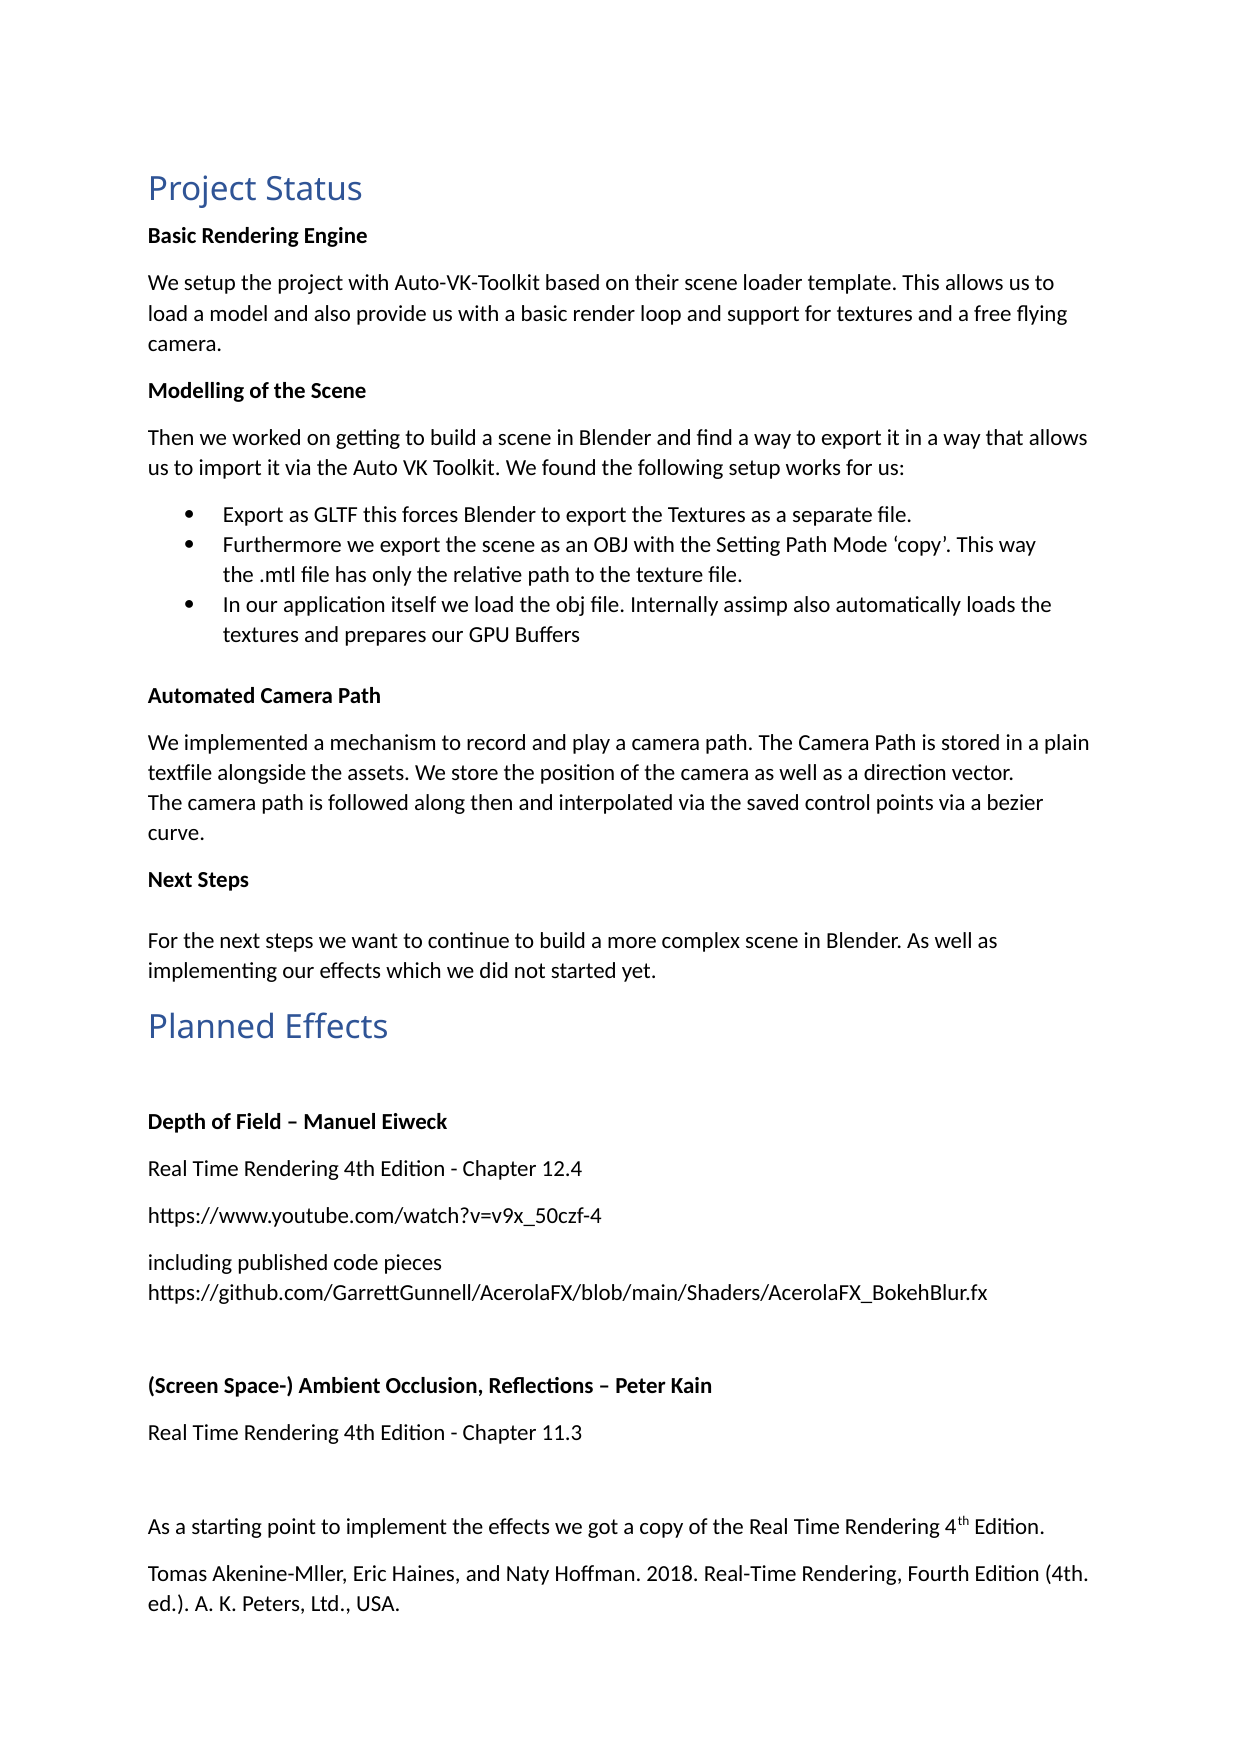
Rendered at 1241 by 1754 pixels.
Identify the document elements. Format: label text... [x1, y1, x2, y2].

text Modelling of the Scene [148, 376, 1093, 404]
text Real Time Rendering 4th Edition - Chapter 12.4 [148, 1154, 1093, 1182]
list For the next steps we want to continue to build a more complex scene in Blender. As well as implementing our effects which we did not started yet. [148, 926, 1093, 984]
text Depth of Field – Manuel Eiweck [148, 1107, 1093, 1135]
text Tomas Akenine-Mller, Eric Haines, and Naty Hoffman. 2018. Real-Time Rendering, Fourth Edition (4th. ed.). A. K. Peters, Ltd., USA. [148, 1559, 1093, 1617]
text We setup the project with Auto-VK-Toolkit based on their scene loader template. This allows us to load a model and also provide us with a basic render loop and support for textures and a free flying camera. [148, 268, 1093, 357]
subtitle Project Status [148, 164, 1093, 210]
subtitle Planned Effects [148, 1003, 1093, 1048]
list Furthermore we export the scene as an OBJ with the Setting Path Mode ‘copy’. This way the .mtl file has only the relative path to the texture file. [185, 530, 1093, 588]
list Export as GLTF this forces Blender to export the Textures as a separate file. [185, 500, 1093, 528]
text (Screen Space-) Ambient Occlusion, Reflections – Peter Kain [148, 1372, 1093, 1399]
text Then we worked on getting to build a scene in Blender and find a way to export it in a way that allows us to import it via the Auto VK Toolkit. We found the following setup works for us: [148, 423, 1093, 481]
text including published code pieces https://github.com/GarrettGunnell/AcerolaFX/blob/main/Shaders/AcerolaFX_BokehBlur.fx [148, 1248, 1093, 1306]
text Basic Rendering Engine [148, 222, 1093, 249]
text As a starting point to implement the effects we got a copy of the Real Time Rendering 4th Edition. [148, 1512, 1093, 1540]
text We implemented a mechanism to record and play a camera path. The Camera Path is stored in a plain textfile alongside the assets. We store the position of the camera as well as a direction vector. The camera path is followed along then and interpolated via the saved control points via a bezier curve. [148, 728, 1093, 846]
text Real Time Rendering 4th Edition - Chapter 11.3 [148, 1418, 1093, 1446]
text https://www.youtube.com/watch?v=v9x_50czf-4 [148, 1201, 1093, 1229]
list Automated Camera Path [148, 681, 1093, 709]
list In our application itself we load the obj file. Internally assimp also automatically loads the textures and prepares our GPU Buffers [185, 590, 1093, 648]
list Next Steps [148, 865, 1093, 893]
